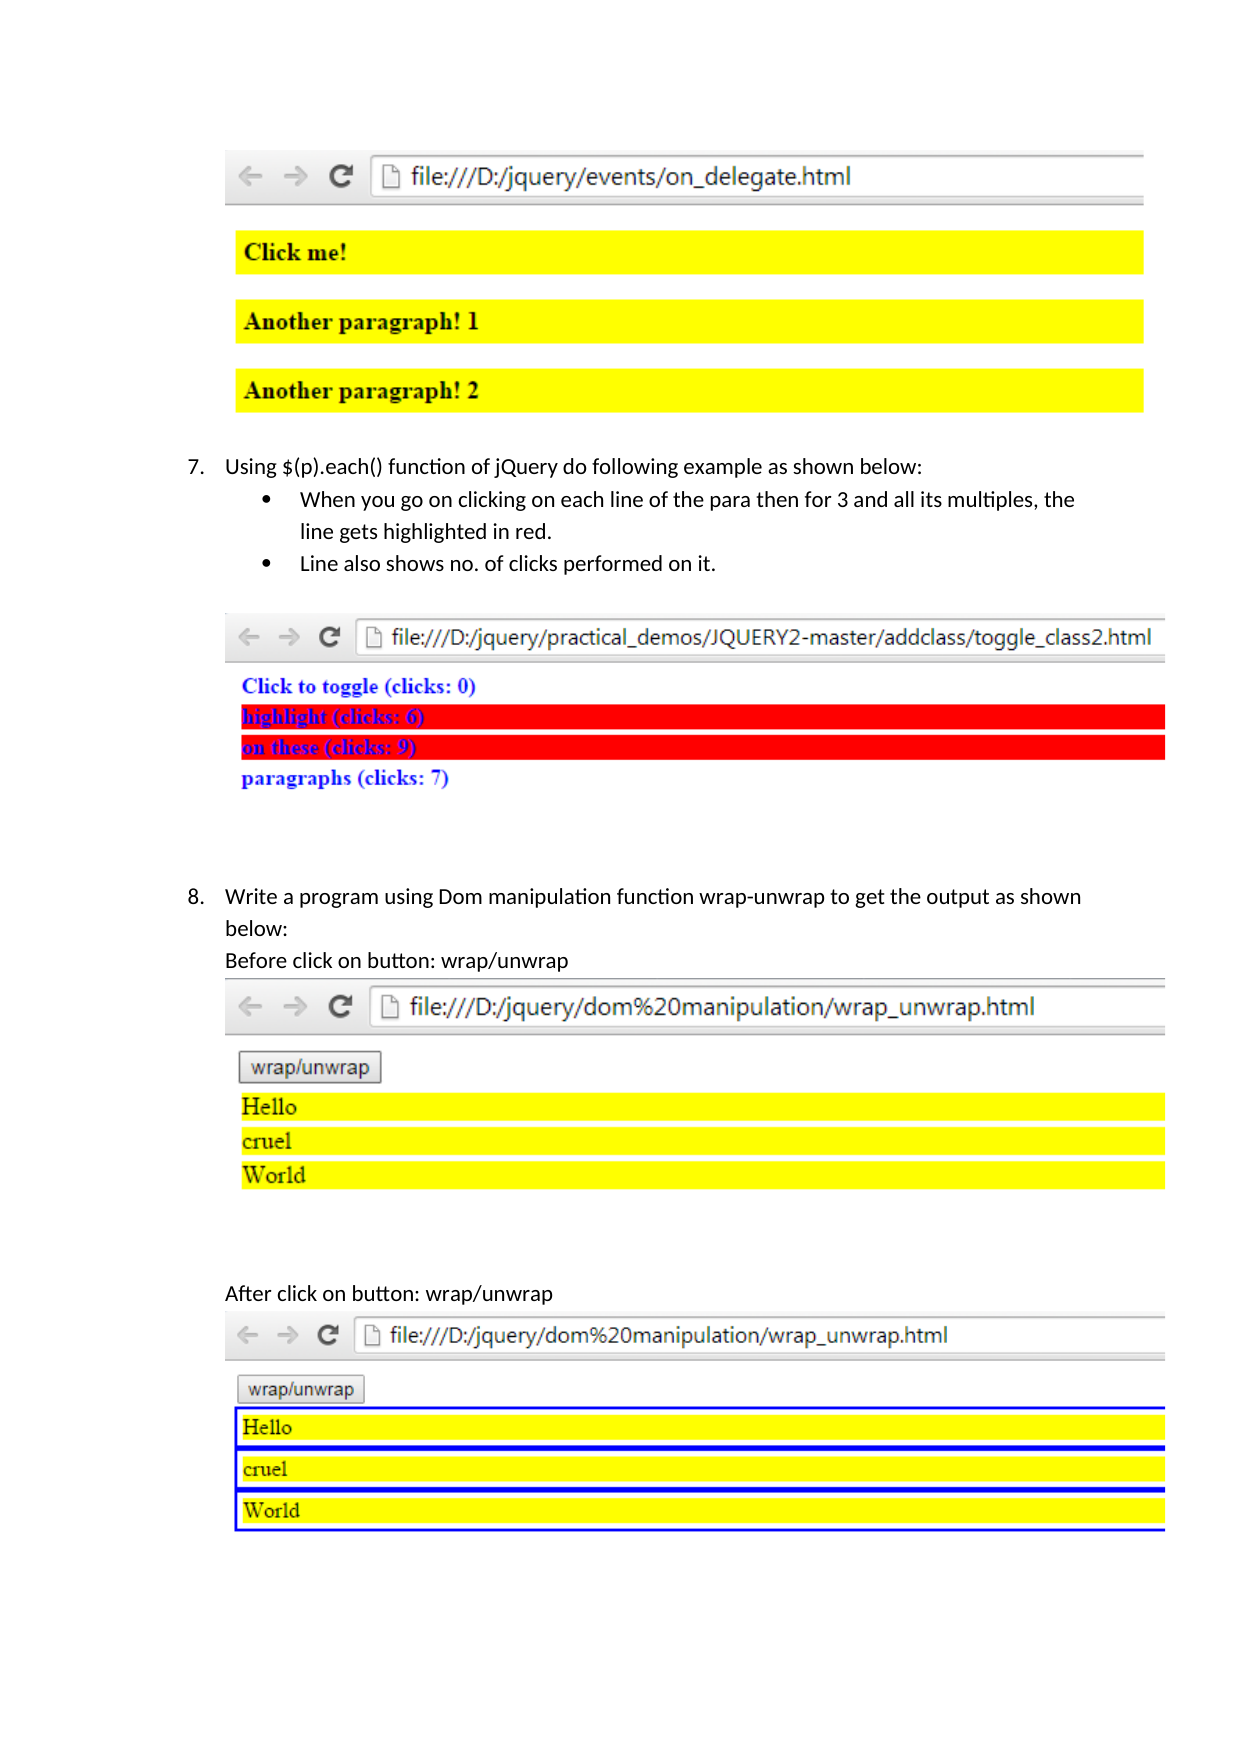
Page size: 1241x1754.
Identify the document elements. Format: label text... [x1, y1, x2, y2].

list Write a program using Dom manipulation function wrap-unwrap to get the output as shown below: [187, 882, 1090, 942]
picture [225, 150, 1144, 449]
list Using $(p).each() function of jQuery do following example as shown below: [187, 452, 1090, 481]
list Line also shows no. of clicks performed on it. [262, 549, 1090, 577]
list When you go on clicking on each line of the para then for 3 and all its multiples, the line gets highlighted in red. [262, 485, 1090, 545]
list After click on button: wrap/unwrap [225, 1279, 1090, 1307]
picture [225, 1311, 1166, 1576]
picture [225, 613, 1166, 878]
list Before click on button: wrap/unwrap [225, 947, 1090, 974]
picture [225, 978, 1166, 1275]
